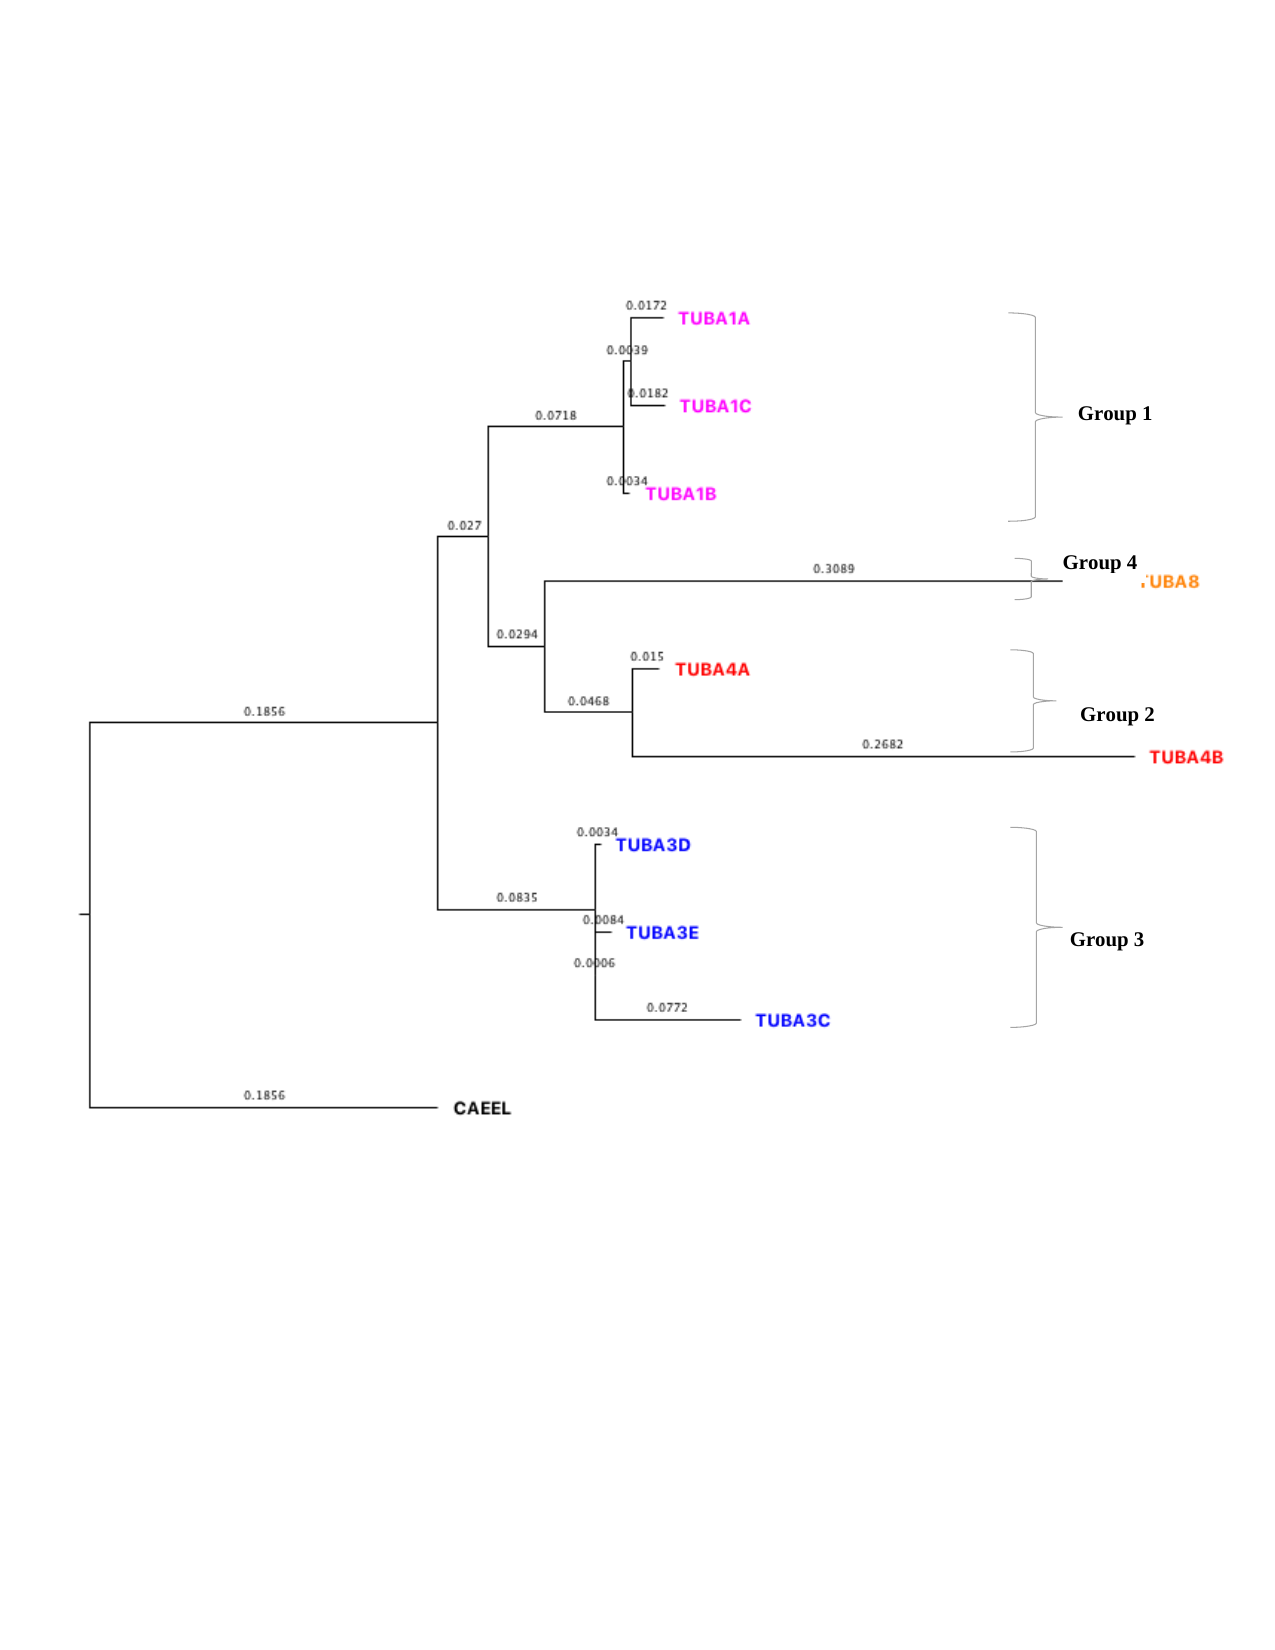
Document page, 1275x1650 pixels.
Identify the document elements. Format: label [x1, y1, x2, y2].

picture [73, 295, 1234, 1123]
